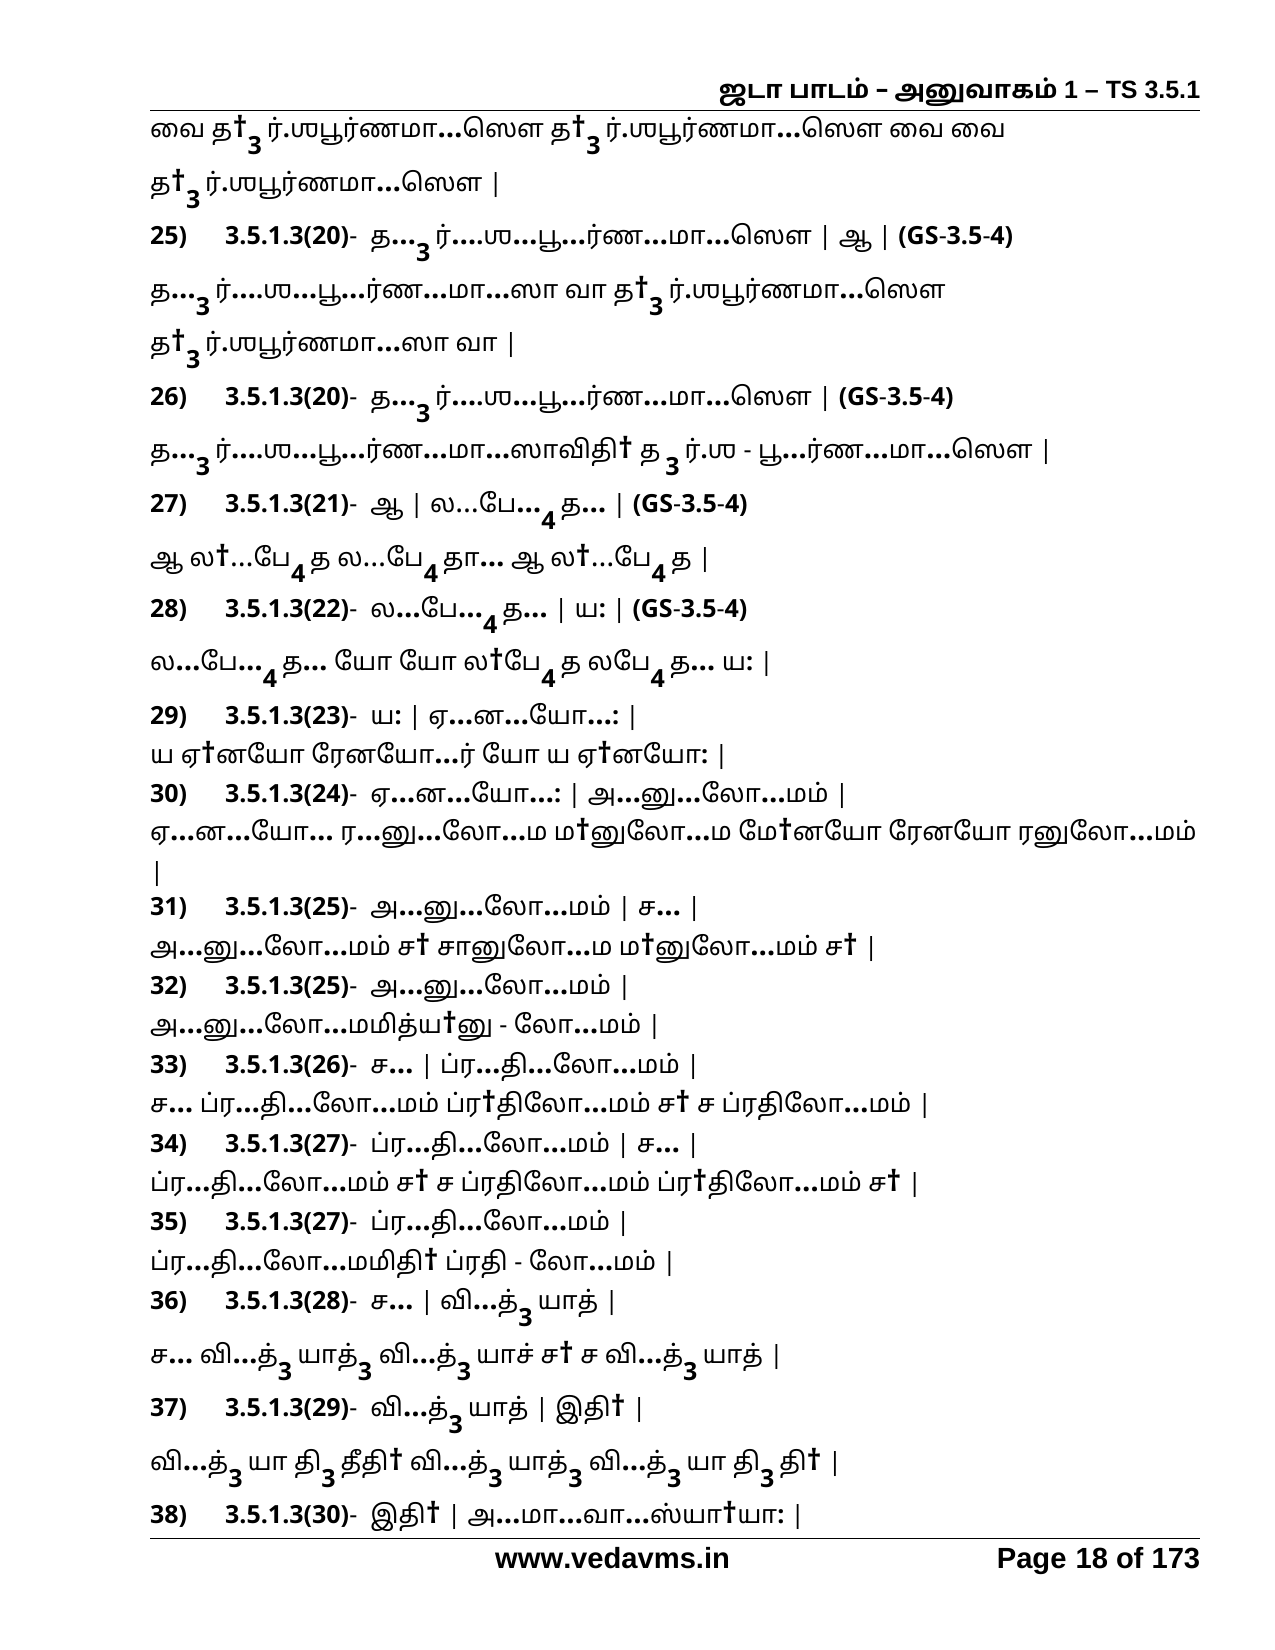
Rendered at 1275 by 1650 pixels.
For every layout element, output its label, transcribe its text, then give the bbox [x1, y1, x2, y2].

text 30) 3.5.1.3(24)- ஏ…ன…யோ…: | அ…னு…லோ…மம் | [150, 776, 1200, 813]
text 25) 3.5.1.3(20)- த…3ர்….ஶ…பூ…ர்ண…மா…ஸௌ | ஆ | (GS-3.5-4) [150, 218, 1200, 269]
text த…3ர்….ஶ…பூ…ர்ண…மா…ஸா வா த†3ர்.ஶபூர்ணமா…ஸௌ த†3ர்.ஶபூர்ணமா…ஸா வா | [150, 271, 1200, 376]
text வி…த்3யா தி3தீதி† வி…த்3யாத்3 வி…த்3யா தி3தி† | [150, 1443, 1200, 1494]
text 33) 3.5.1.3(26)- ச… | ப்ர…தி…லோ…மம் | [150, 1046, 1200, 1084]
text 32) 3.5.1.3(25)- அ…னு…லோ…மம் | [150, 968, 1200, 1005]
text ப்ர…தி…லோ…மமிதி† ப்ரதி - லோ…மம் | [150, 1243, 1200, 1281]
text 26) 3.5.1.3(20)- த…3ர்….ஶ…பூ…ர்ண…மா…ஸௌ | (GS-3.5-4) [150, 378, 1200, 429]
text அ…னு…லோ…மம் ச† சானுலோ…ம ம†னுலோ…மம் ச† | [150, 928, 1200, 966]
text ப்ர…தி…லோ…மம் ச† ச ப்ரதிலோ…மம் ப்ர†திலோ…மம் ச† | [150, 1164, 1200, 1202]
text 31) 3.5.1.3(25)- அ…னு…லோ…மம் | ச… | [150, 889, 1200, 926]
text ய ஏ†னயோ ரேனயோ…ர் யோ ய ஏ†னயோ: | [150, 737, 1200, 774]
text த…3ர்….ஶ…பூ…ர்ண…மா…ஸாவிதி† த3ர்.ஶ - பூ…ர்ண…மா…ஸௌ | [150, 432, 1200, 483]
text 36) 3.5.1.3(28)- ச… | வி…த்3யாத் | [150, 1283, 1200, 1334]
text 27) 3.5.1.3(21)- ஆ | ல…பே…4த… | (GS-3.5-4) [150, 486, 1200, 537]
text ச… ப்ர…தி…லோ…மம் ப்ர†திலோ…மம் ச† ச ப்ரதிலோ…மம் | [150, 1086, 1200, 1123]
text 29) 3.5.1.3(23)- ய: | ஏ…ன…யோ…: | [150, 697, 1200, 735]
text ச… வி…த்3யாத்3 வி…த்3யாச் ச† ச வி…த்3யாத் | [150, 1336, 1200, 1387]
text 35) 3.5.1.3(27)- ப்ர…தி…லோ…மம் | [150, 1204, 1200, 1241]
text அ…னு…லோ…மமித்ய†னு - லோ…மம் | [150, 1007, 1200, 1044]
text ஆ ல†…பே4த ல…பே4தா… ஆ ல†…பே4த | [150, 539, 1200, 590]
text 28) 3.5.1.3(22)- ல…பே…4த… | ய: | (GS-3.5-4) [150, 590, 1200, 641]
text 37) 3.5.1.3(29)- வி…த்3யாத் | இதி† | [150, 1390, 1200, 1441]
text ஏ…ன…யோ… ர…னு…லோ…ம ம†னுலோ…ம மே†னயோ ரேனயோ ரனுலோ…மம் | [150, 815, 1200, 887]
text 38) 3.5.1.3(30)- இதி† | அ…மா…வா…ஸ்யா†யா: | [150, 1497, 1200, 1534]
text ல…பே…4த… யோ யோ ல†பே4த லபே4த… ய: | [150, 644, 1200, 695]
text 34) 3.5.1.3(27)- ப்ர…தி…லோ…மம் | ச… | [150, 1125, 1200, 1163]
text வை த†3ர்.ஶபூர்ணமா…ஸௌ த†3ர்.ஶபூர்ணமா…ஸௌ வை வை த†3ர்.ஶபூர்ணமா…ஸௌ | [150, 111, 1200, 215]
